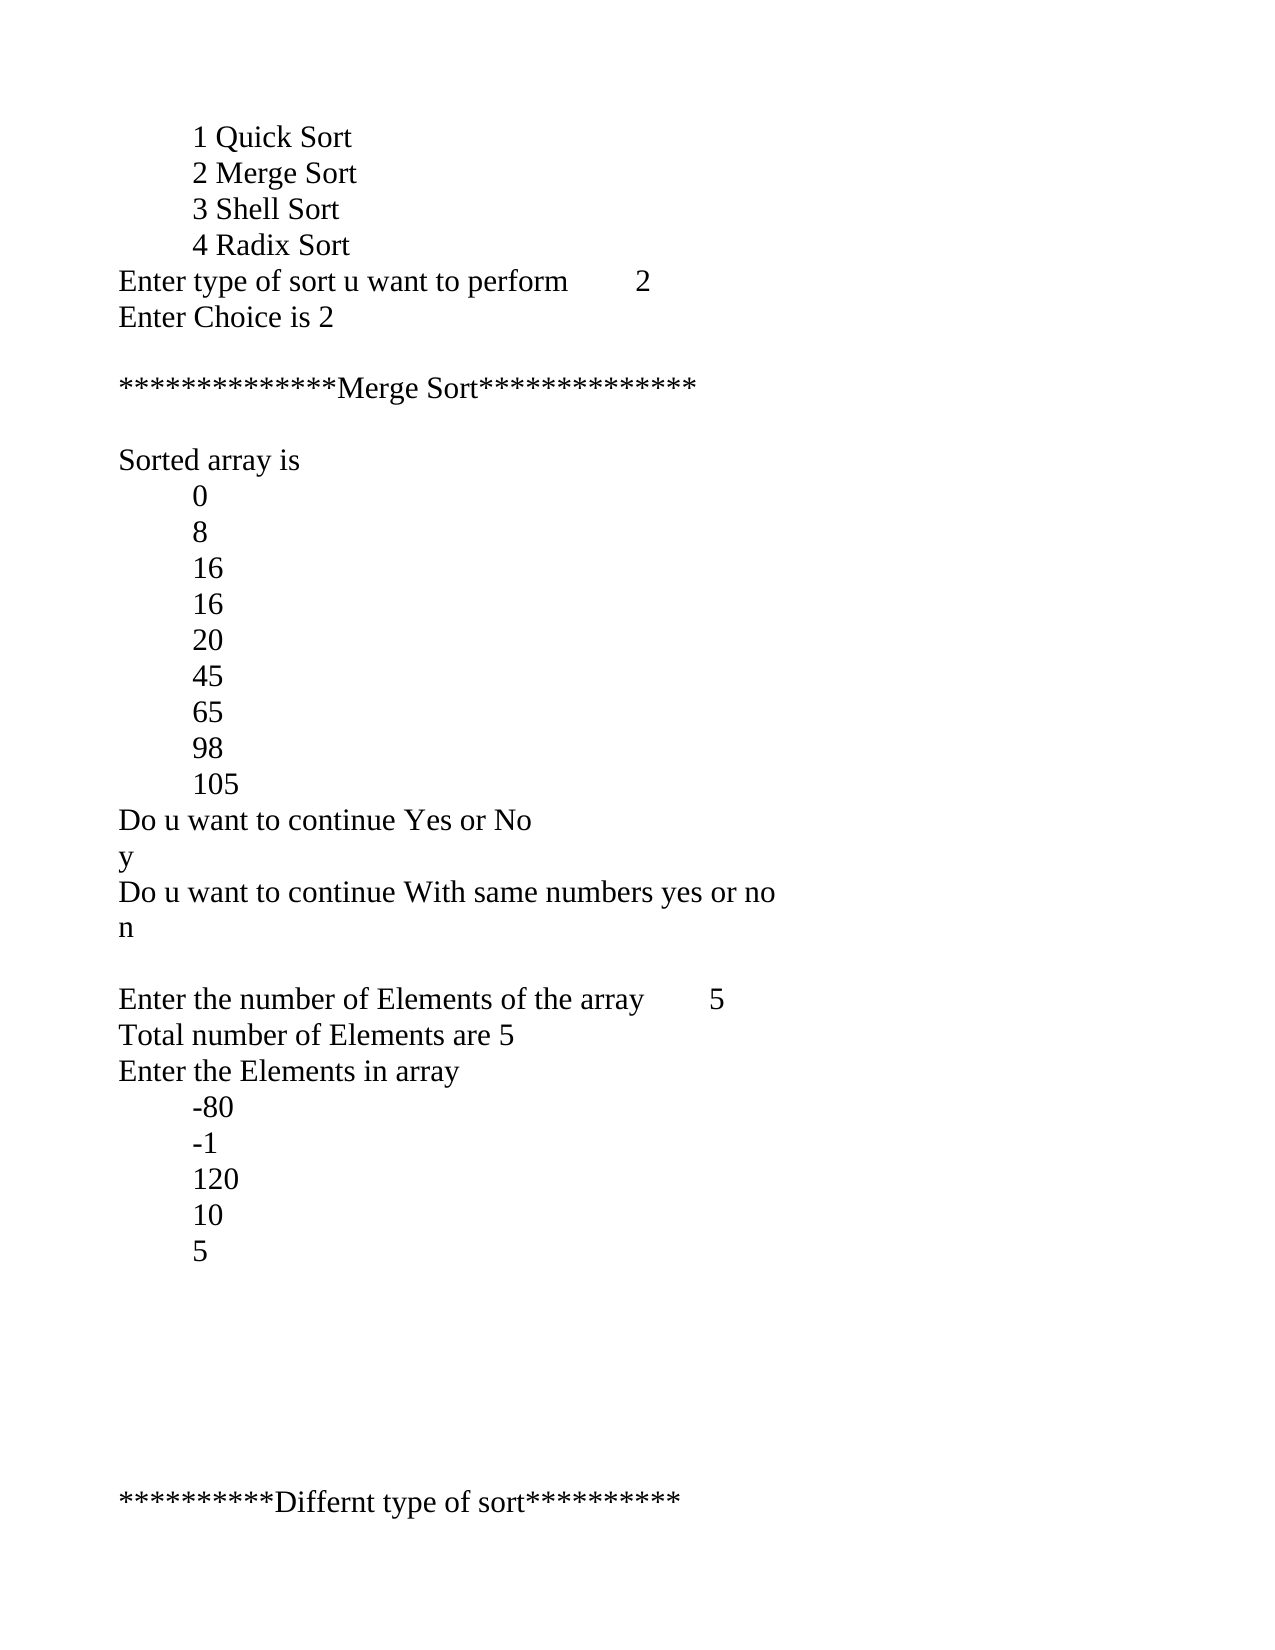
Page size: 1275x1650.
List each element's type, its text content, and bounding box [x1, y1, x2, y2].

text Do u want to continue Yes or No [118, 801, 1157, 837]
text Do u want to continue With same numbers yes or no [118, 873, 1157, 909]
text Enter the number of Elements of the array 5 [118, 981, 1157, 1017]
text 0 [118, 477, 1157, 513]
text Enter type of sort u want to perform 2 [118, 262, 1157, 298]
text Enter the Elements in array [118, 1052, 1157, 1088]
text 16 [118, 585, 1157, 621]
text Total number of Elements are 5 [118, 1017, 1157, 1052]
text 105 [118, 765, 1157, 801]
text -1 [118, 1124, 1157, 1160]
text 20 [118, 621, 1157, 657]
text -80 [118, 1088, 1157, 1124]
text n [118, 909, 1157, 945]
text 2 Merge Sort [118, 154, 1157, 190]
text 3 Shell Sort [118, 190, 1157, 226]
text 8 [118, 513, 1157, 549]
text Enter Choice is 2 [118, 298, 1157, 334]
text y [118, 837, 1157, 873]
text 65 [118, 693, 1157, 729]
text 98 [118, 729, 1157, 765]
text 5 [118, 1232, 1157, 1268]
text 120 [118, 1160, 1157, 1196]
text 45 [118, 657, 1157, 693]
text 16 [118, 549, 1157, 585]
text Sorted array is [118, 442, 1157, 477]
text **************Merge Sort************** [118, 370, 1157, 406]
text 4 Radix Sort [118, 226, 1157, 262]
text 10 [118, 1196, 1157, 1232]
text 1 Quick Sort [118, 118, 1157, 154]
text **********Differnt type of sort********** [118, 1484, 1157, 1520]
